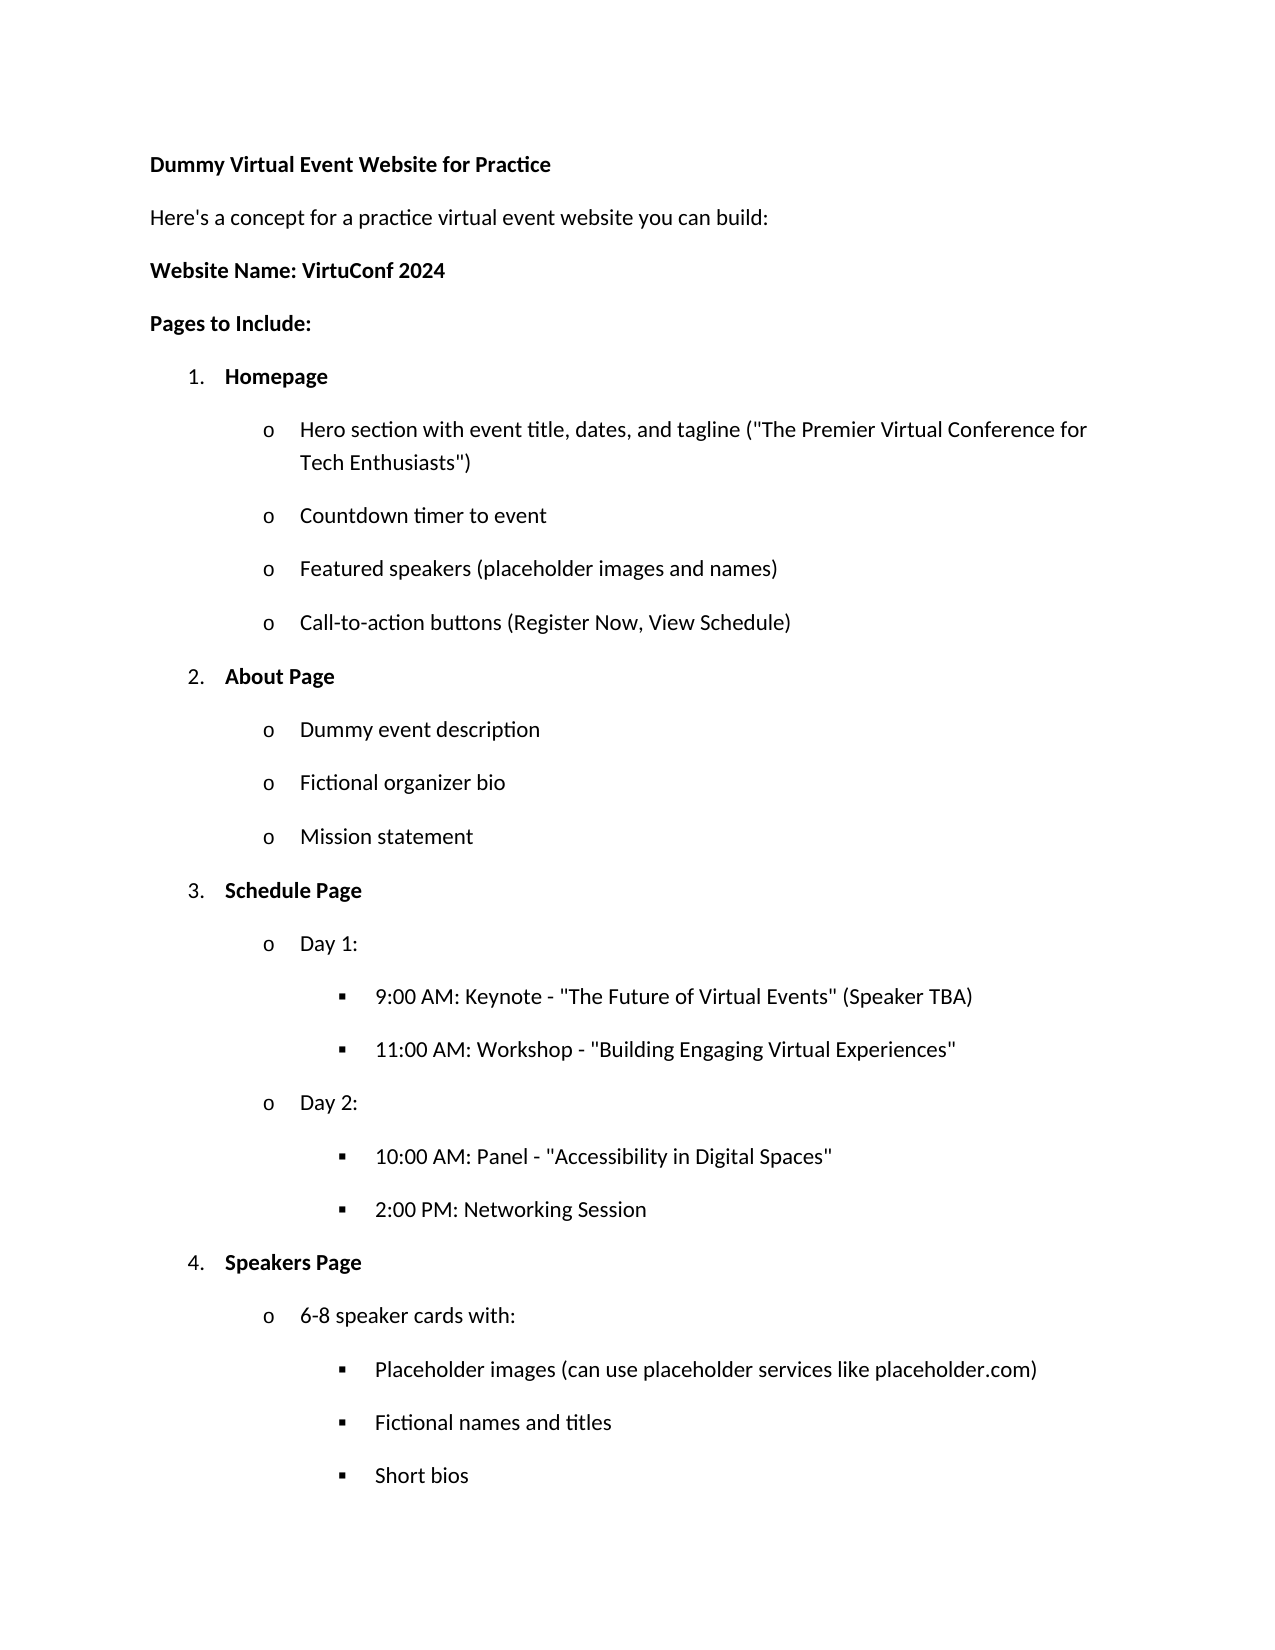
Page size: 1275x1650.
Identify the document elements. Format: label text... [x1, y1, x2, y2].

list Hero section with event title, dates, and tagline ("The Premier Virtual Conference for Tech Enthusiasts") [262, 415, 1125, 476]
list Fictional organizer bio [262, 768, 1125, 797]
list 10:00 AM: Panel - "Accessibility in Digital Spaces" [337, 1142, 1125, 1170]
list 9:00 AM: Keynote - "The Future of Virtual Events" (Speaker TBA) [337, 982, 1125, 1010]
list Fictional names and titles [337, 1408, 1125, 1436]
list Featured speakers (placeholder images and names) [262, 554, 1125, 583]
text Here's a concept for a practice virtual event website you can build: [150, 203, 1125, 231]
list Call-to-action buttons (Register Now, View Schedule) [262, 608, 1125, 637]
text Pages to Include: [150, 309, 1125, 337]
text Dummy Virtual Event Website for Practice [150, 150, 1125, 178]
text Website Name: VirtuConf 2024 [150, 256, 1125, 284]
list Schedule Page [187, 876, 1125, 904]
list Dummy event description [262, 715, 1125, 743]
list Placeholder images (can use placeholder services like placeholder.com) [337, 1355, 1125, 1383]
list Mission statement [262, 822, 1125, 851]
list About Page [187, 662, 1125, 690]
list Day 2: [262, 1088, 1125, 1117]
list Day 1: [262, 929, 1125, 957]
list Speakers Page [187, 1248, 1125, 1276]
list 6-8 speaker cards with: [262, 1301, 1125, 1330]
list Countdown timer to event [262, 501, 1125, 529]
list 11:00 AM: Workshop - "Building Engaging Virtual Experiences" [337, 1035, 1125, 1063]
list Homepage [187, 362, 1125, 390]
list Short bios [337, 1461, 1125, 1489]
list 2:00 PM: Networking Session [337, 1195, 1125, 1223]
